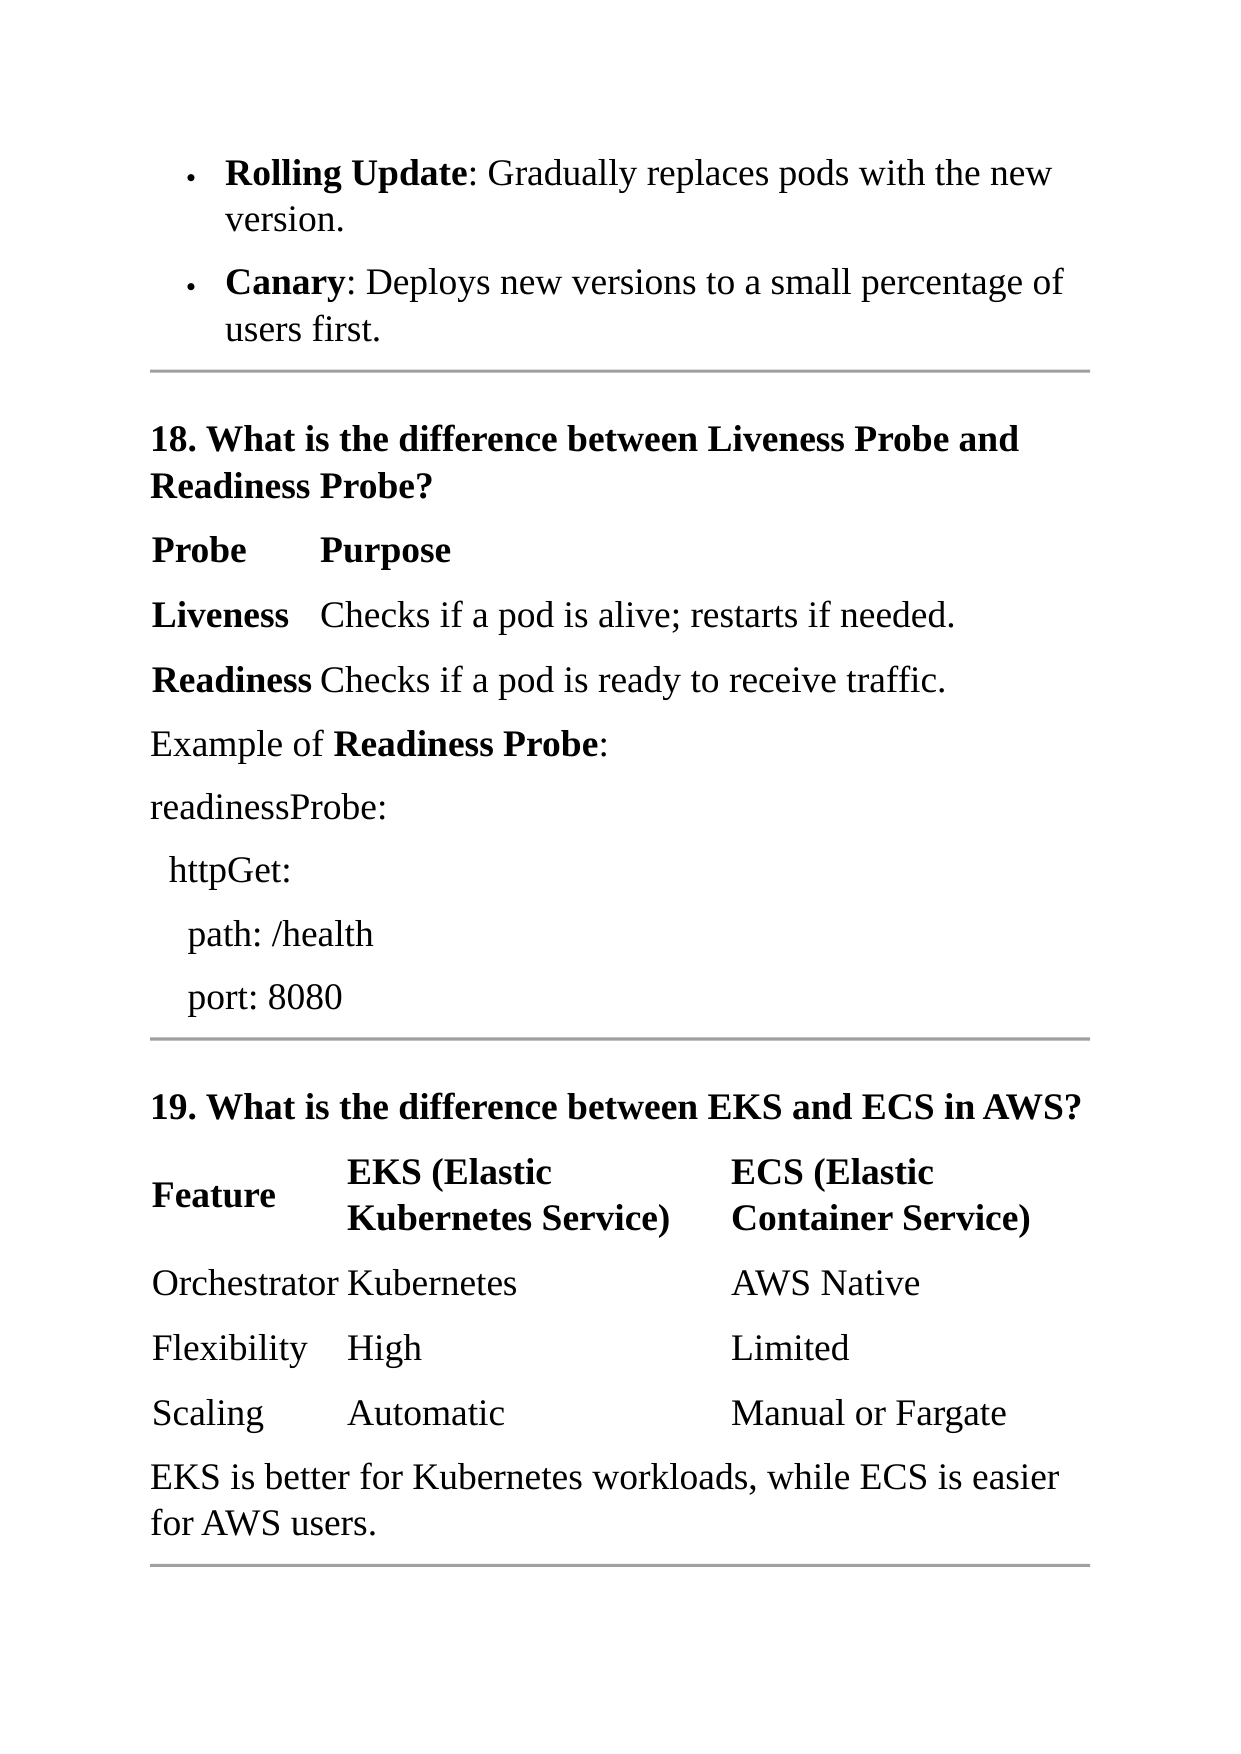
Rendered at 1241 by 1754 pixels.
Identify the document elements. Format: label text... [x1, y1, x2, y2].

table_cell Scaling [150, 1389, 345, 1454]
table_cell Flexibility [150, 1324, 345, 1389]
table_header ECS (Elastic Container Service) [729, 1148, 1090, 1259]
table_cell Liveness [150, 591, 318, 656]
table_cell Checks if a pod is alive; restarts if needed. [318, 591, 962, 656]
text EKS is better for Kubernetes workloads, while ECS is easier for AWS users. [150, 1454, 1090, 1544]
text port: 8080 [150, 974, 1090, 1017]
text 19. What is the difference between EKS and ECS in AWS? [150, 1084, 1090, 1127]
text path: /health [150, 911, 1090, 954]
table_cell Manual or Fargate [729, 1389, 1090, 1454]
table_header Feature [150, 1148, 345, 1259]
table_cell Orchestrator [150, 1259, 345, 1324]
text Example of Readiness Probe: [150, 721, 1090, 764]
text readinessProbe: [150, 784, 1090, 828]
table_cell Kubernetes [345, 1259, 729, 1324]
table_header Purpose [318, 526, 962, 591]
table_cell Automatic [345, 1389, 729, 1454]
text httpGet: [150, 848, 1090, 891]
table_cell AWS Native [729, 1259, 1090, 1324]
text 18. What is the difference between Liveness Probe and Readiness Probe? [150, 416, 1090, 506]
table_cell Readiness [150, 656, 318, 721]
table_header Probe [150, 526, 318, 591]
table_cell Limited [729, 1324, 1090, 1389]
table_cell Checks if a pod is ready to receive traffic. [318, 656, 962, 721]
list Canary: Deploys new versions to a small percentage of users first. [187, 260, 1090, 349]
table_cell High [345, 1324, 729, 1389]
table_header EKS (Elastic Kubernetes Service) [345, 1148, 729, 1259]
list Rolling Update: Gradually replaces pods with the new version. [187, 150, 1090, 240]
